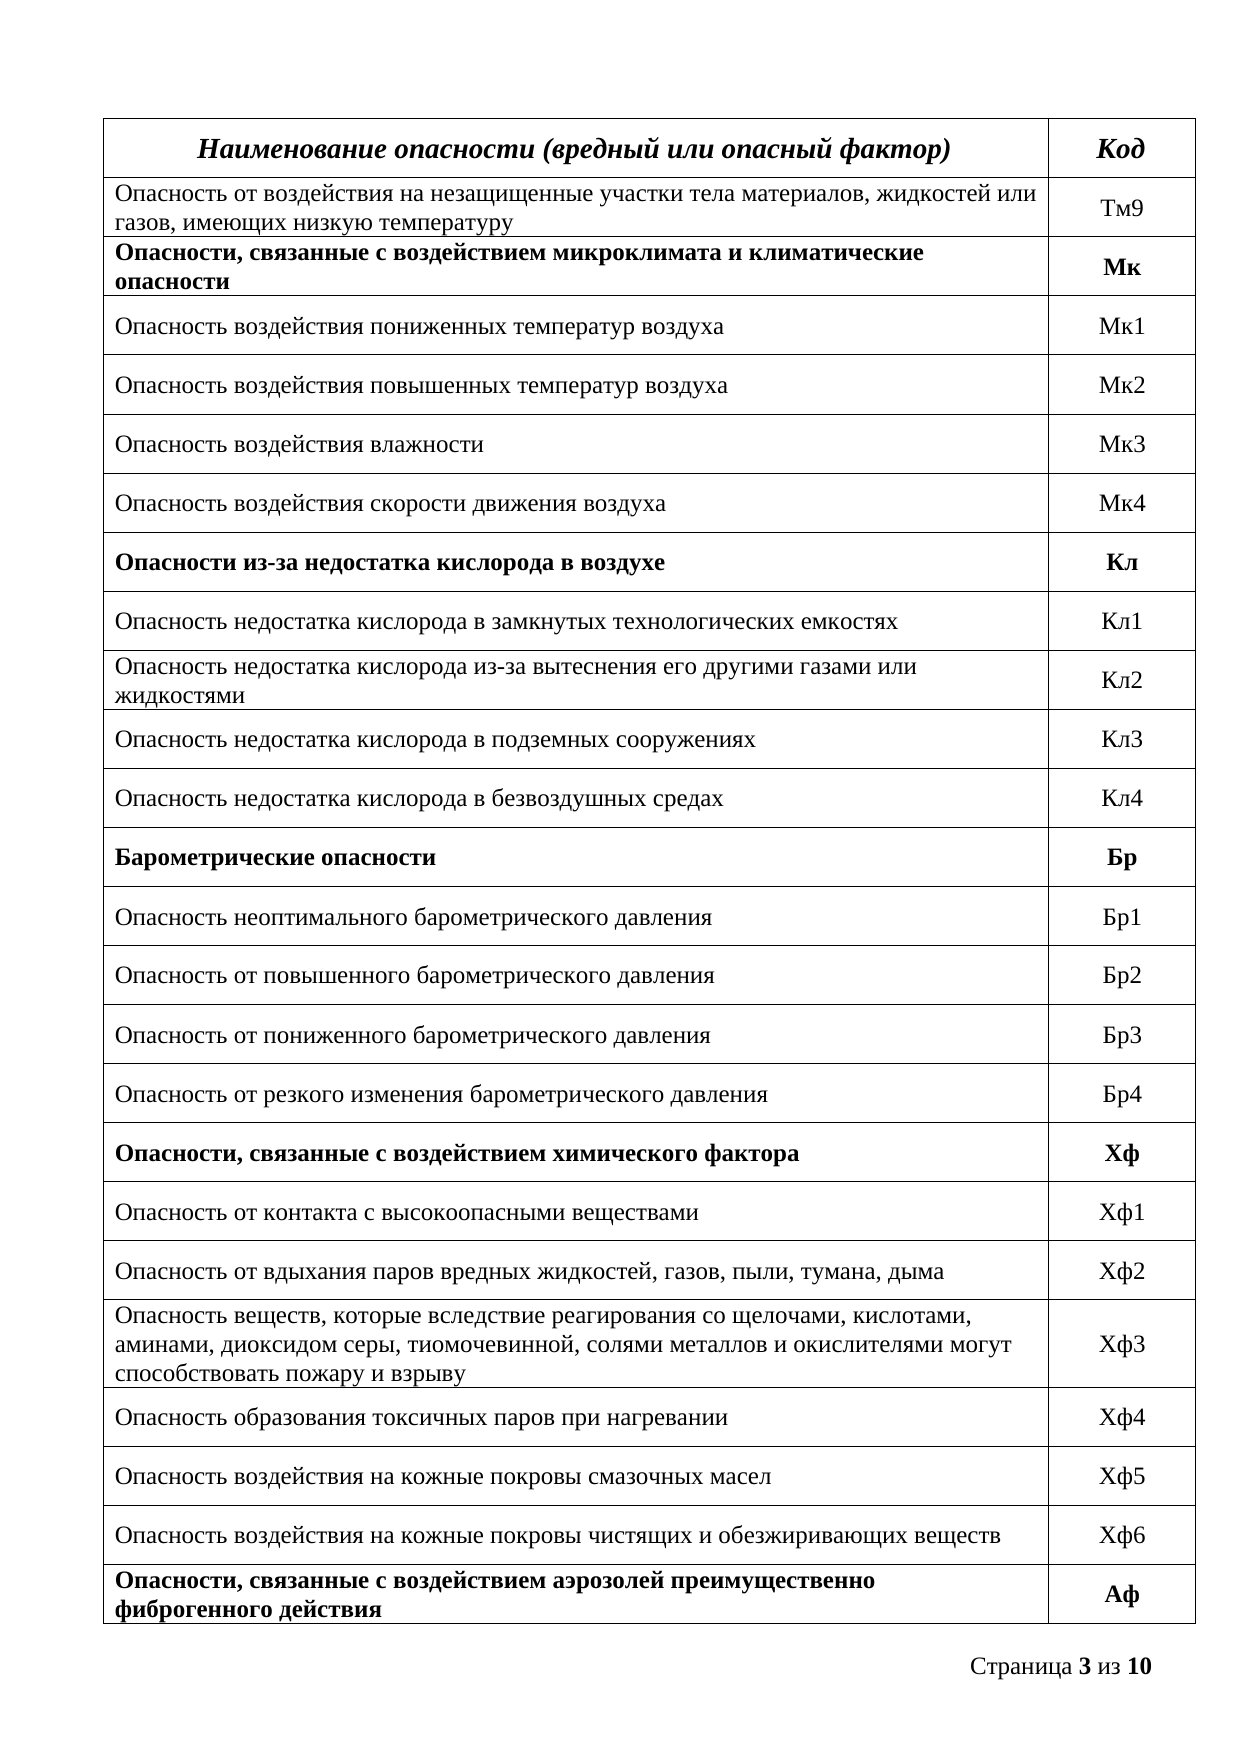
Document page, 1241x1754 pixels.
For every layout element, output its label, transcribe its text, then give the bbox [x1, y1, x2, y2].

table_header Код [1049, 119, 1195, 177]
table_cell Бр4 [1049, 1064, 1195, 1122]
table_cell Опасность от воздействия на незащищенные участки тела материалов, жидкостей или газов, имеющих низкую температуру [104, 178, 1048, 236]
table_cell Мк [1049, 237, 1195, 295]
table_cell Опасность недостатка кислорода в подземных сооружениях [104, 710, 1048, 768]
table_cell Опасности, связанные с воздействием микроклимата и климатические опасности [104, 237, 1048, 295]
table_cell Хф1 [1049, 1182, 1195, 1240]
table_cell Кл1 [1049, 592, 1195, 650]
table_cell Опасности, связанные с воздействием химического фактора [104, 1123, 1048, 1181]
table_cell Хф [1049, 1123, 1195, 1181]
table_cell Опасность воздействия влажности [104, 415, 1048, 472]
table_cell Опасность недостатка кислорода из-за вытеснения его другими газами или жидкостями [104, 651, 1048, 709]
table_cell Кл [1049, 533, 1195, 591]
table_cell Опасность воздействия на кожные покровы чистящих и обезжиривающих веществ [104, 1506, 1048, 1564]
table_cell Опасность воздействия на кожные покровы смазочных масел [104, 1447, 1048, 1505]
table_cell Мк3 [1049, 415, 1195, 472]
table_cell Тм9 [1049, 178, 1195, 236]
table_cell Опасность от резкого изменения барометрического давления [104, 1064, 1048, 1122]
table_cell Бр3 [1049, 1005, 1195, 1063]
table_cell Аф [1049, 1565, 1195, 1623]
table_cell Опасность от контакта с высокоопасными веществами [104, 1182, 1048, 1240]
table_cell Хф4 [1049, 1388, 1195, 1446]
table_cell Хф2 [1049, 1241, 1195, 1299]
table_cell Опасность неоптимального барометрического давления [104, 887, 1048, 945]
table_cell Опасность воздействия повышенных температур воздуха [104, 355, 1048, 413]
table_cell Опасности из-за недостатка кислорода в воздухе [104, 533, 1048, 591]
table_cell Опасность воздействия пониженных температур воздуха [104, 296, 1048, 354]
table_cell Кл2 [1049, 651, 1195, 709]
table_cell Опасность от вдыхания паров вредных жидкостей, газов, пыли, тумана, дыма [104, 1241, 1048, 1299]
table_cell Опасности, связанные с воздействием аэрозолей преимущественно фиброгенного действия [104, 1565, 1048, 1623]
table_cell Хф3 [1049, 1300, 1195, 1387]
table_cell Опасность образования токсичных паров при нагревании [104, 1388, 1048, 1446]
table_cell Бр2 [1049, 946, 1195, 1004]
table_cell Опасность недостатка кислорода в безвоздушных средах [104, 769, 1048, 827]
table_cell Бр1 [1049, 887, 1195, 945]
table_cell Мк2 [1049, 355, 1195, 413]
table_cell Опасность воздействия скорости движения воздуха [104, 474, 1048, 532]
table_cell Мк1 [1049, 296, 1195, 354]
table_header Наименование опасности (вредный или опасный фактор) [104, 119, 1048, 177]
table_cell Кл4 [1049, 769, 1195, 827]
table_cell Бр [1049, 828, 1195, 886]
table_cell Барометрические опасности [104, 828, 1048, 886]
table_cell Хф6 [1049, 1506, 1195, 1564]
table_cell Хф5 [1049, 1447, 1195, 1505]
table_cell Опасность веществ, которые вследствие реагирования со щелочами, кислотами, аминами, диоксидом серы, тиомочевинной, солями металлов и окислителями могут способствовать пожару и взрыву [104, 1300, 1048, 1387]
table_cell Кл3 [1049, 710, 1195, 768]
table_cell Опасность недостатка кислорода в замкнутых технологических емкостях [104, 592, 1048, 650]
table_cell Мк4 [1049, 474, 1195, 532]
table_cell Опасность от пониженного барометрического давления [104, 1005, 1048, 1063]
table_cell Опасность от повышенного барометрического давления [104, 946, 1048, 1004]
